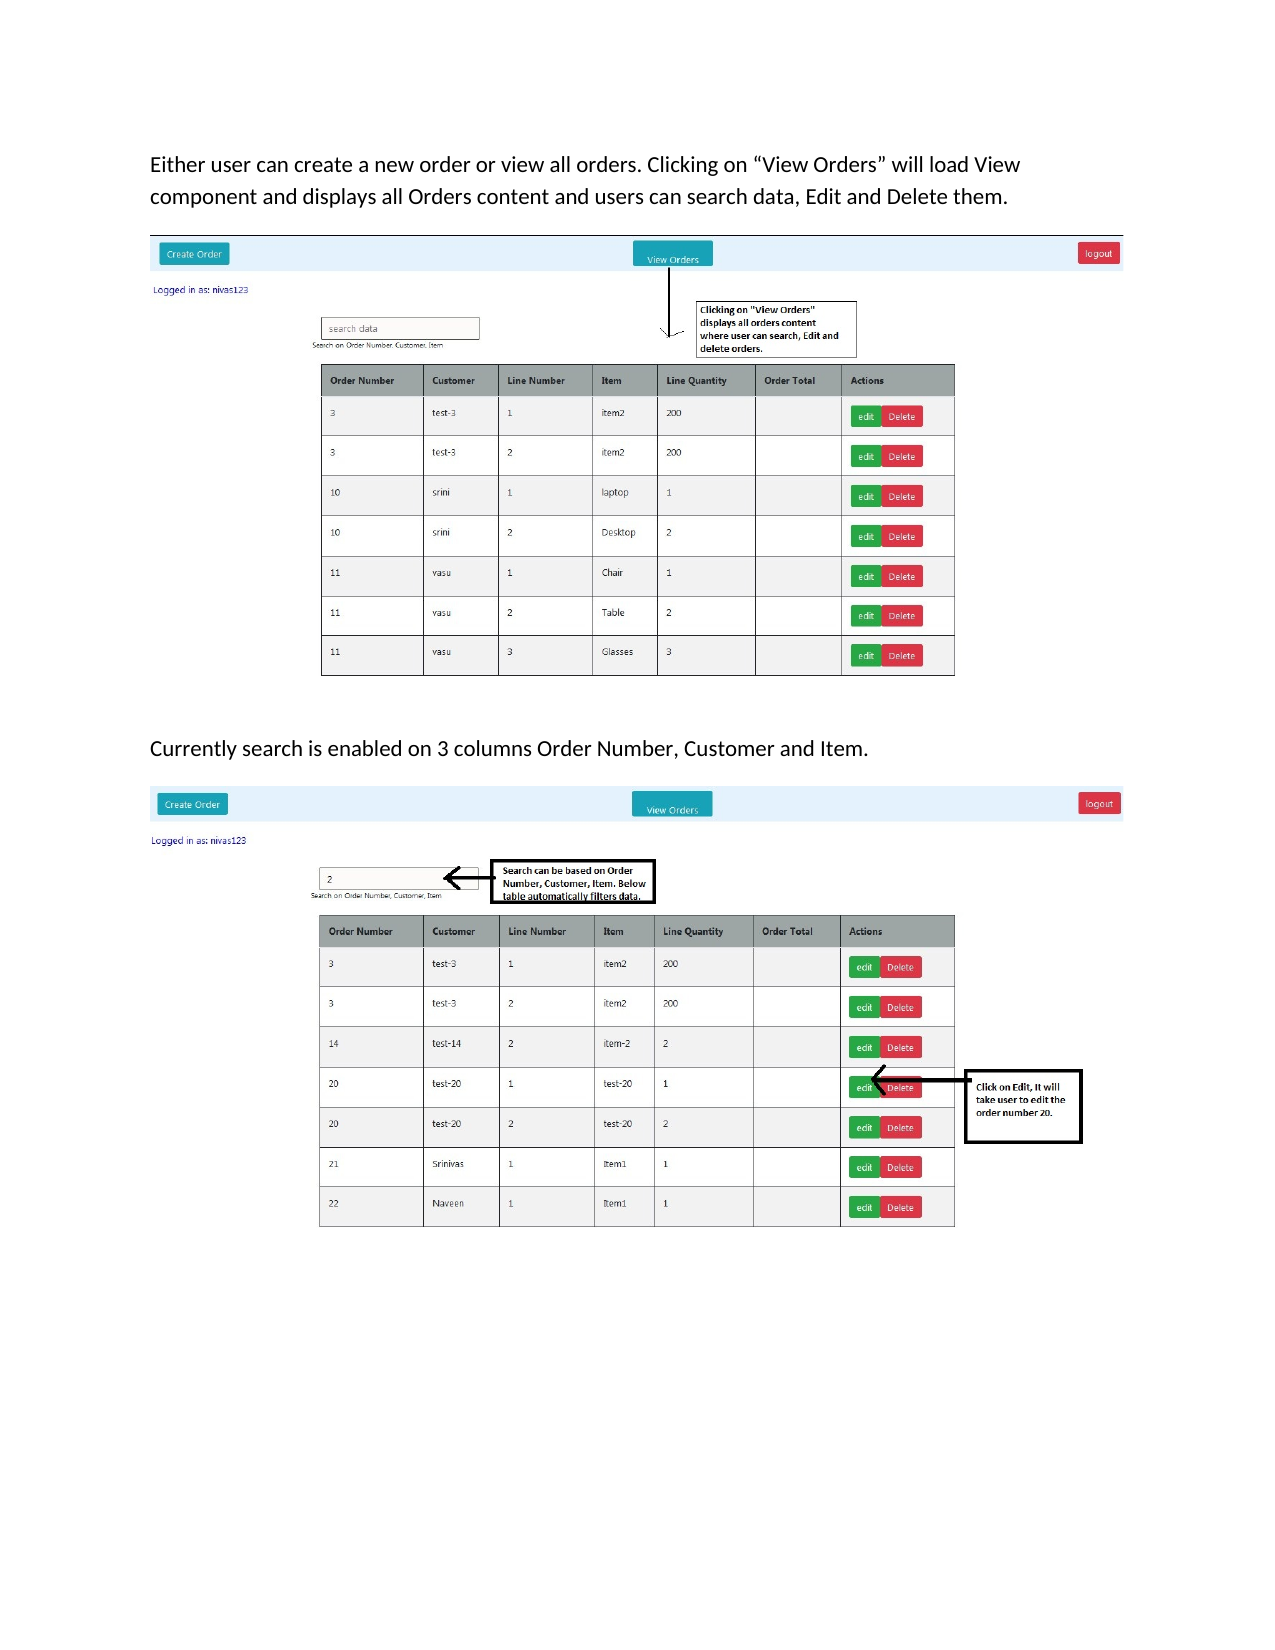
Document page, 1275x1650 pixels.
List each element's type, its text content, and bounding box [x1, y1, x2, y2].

text Currently search is enabled on 3 columns Order Number, Customer and Item. [150, 734, 1125, 762]
text Either user can create a new order or view all orders. Clicking on “View Orders” will load View component and displays all Orders content and users can search data, Edit and Delete them. [150, 150, 1125, 210]
picture [150, 786, 1124, 1232]
picture [150, 235, 1124, 709]
